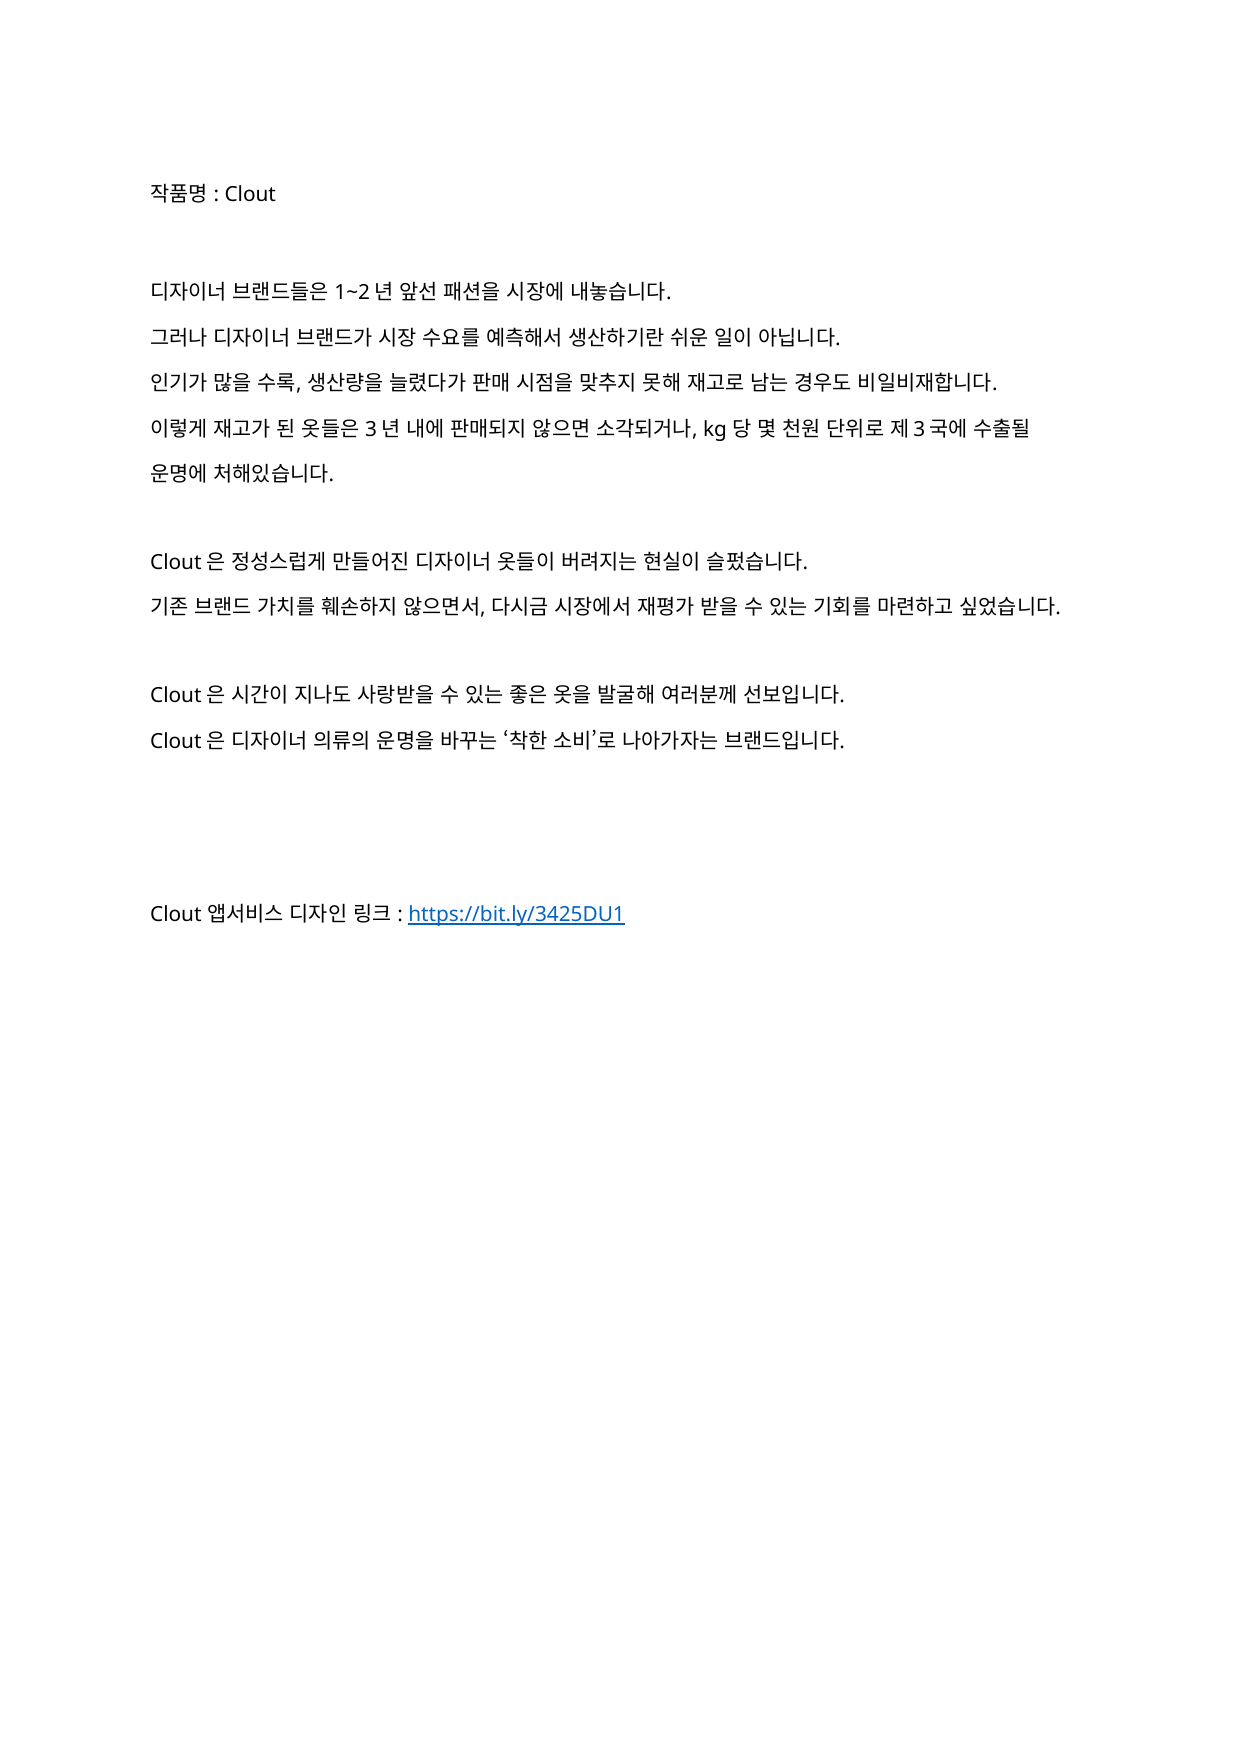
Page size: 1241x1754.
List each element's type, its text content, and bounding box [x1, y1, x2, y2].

text 이렇게 재고가 된 옷들은 3년 내에 판매되지 않으면 소각되거나, kg 당 몇 천원 단위로 제3국에 수출될 운명에 처해있습니다. [150, 412, 1090, 487]
text Clout 앱서비스 디자인 링크 : https://bit.ly/3425DU1 [150, 897, 1090, 928]
text 그러나 디자이너 브랜드가 시장 수요를 예측해서 생산하기란 쉬운 일이 아닙니다. [150, 321, 1090, 351]
text 디자이너 브랜드들은 1~2년 앞선 패션을 시장에 내놓습니다. [150, 276, 1090, 306]
text Clout은 디자이너 의류의 운명을 바꾸는 ‘착한 소비’로 나아가자는 브랜드입니다. [150, 724, 1090, 754]
text Clout은 정성스럽게 만들어진 디자이너 옷들이 버려지는 현실이 슬펐습니다. [150, 545, 1090, 576]
text 작품명 : Clout [150, 177, 1090, 258]
text 기존 브랜드 가치를 훼손하지 않으면서, 다시금 시장에서 재평가 받을 수 있는 기회를 마련하고 싶었습니다. [150, 591, 1090, 621]
text 인기가 많을 수록, 생산량을 늘렸다가 판매 시점을 맞추지 못해 재고로 남는 경우도 비일비재합니다. [150, 366, 1090, 397]
text Clout은 시간이 지나도 사랑받을 수 있는 좋은 옷을 발굴해 여러분께 선보입니다. [150, 679, 1090, 709]
